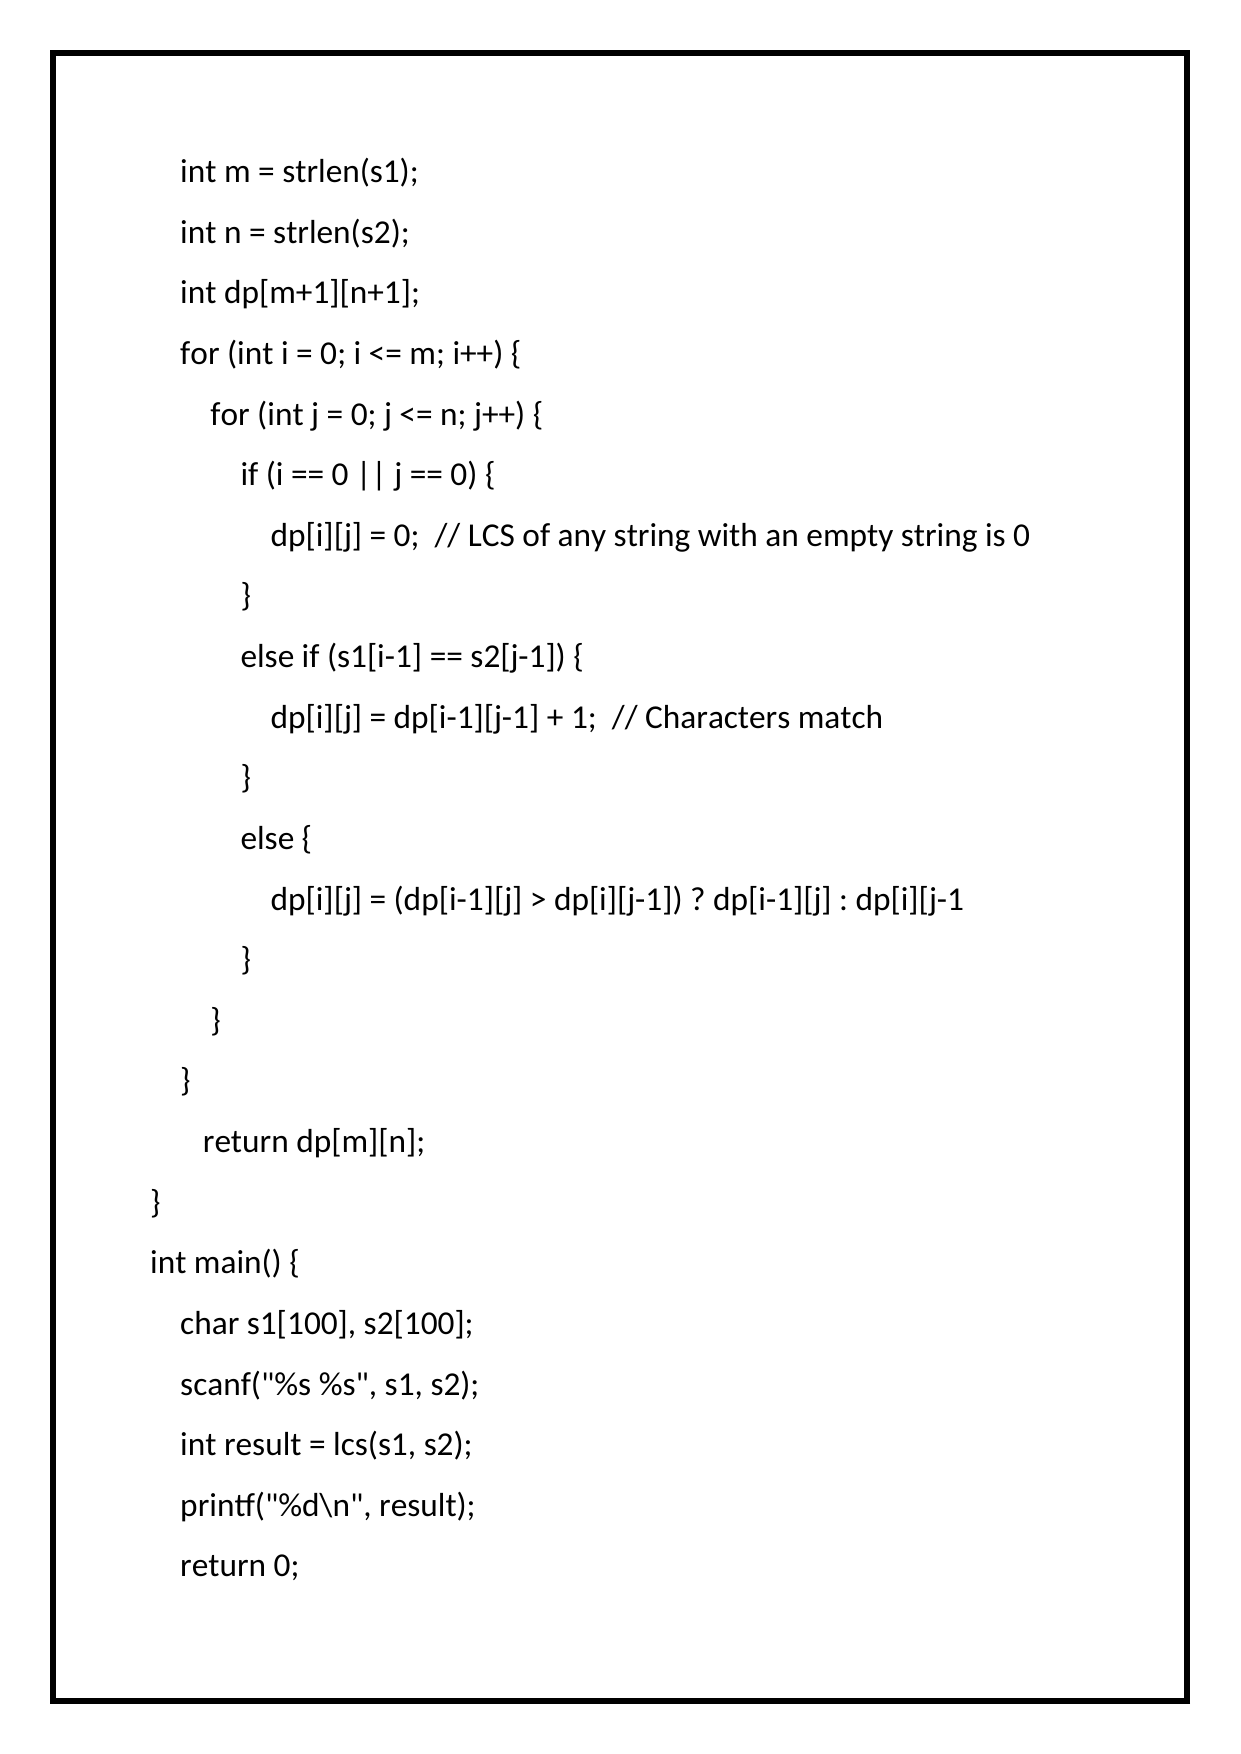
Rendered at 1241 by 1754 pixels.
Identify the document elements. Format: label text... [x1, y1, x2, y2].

text } [150, 1059, 1090, 1100]
text else { [150, 817, 1090, 858]
text int n = strlen(s2); [150, 211, 1090, 251]
text dp[i][j] = (dp[i-1][j] > dp[i][j-1]) ? dp[i-1][j] : dp[i][j-1 [150, 877, 1090, 918]
text dp[i][j] = 0; // LCS of any string with an empty string is 0 [150, 514, 1090, 554]
text if (i == 0 || j == 0) { [150, 453, 1090, 494]
text for (int i = 0; i <= m; i++) { [150, 332, 1090, 373]
text int dp[m+1][n+1]; [150, 271, 1090, 312]
text return dp[m][n]; [150, 1120, 1090, 1161]
text for (int j = 0; j <= n; j++) { [150, 392, 1090, 433]
text } [150, 756, 1090, 797]
text int result = lcs(s1, s2); [150, 1423, 1090, 1464]
text return 0; [150, 1544, 1090, 1585]
text int m = strlen(s1); [150, 150, 1090, 191]
text dp[i][j] = dp[i-1][j-1] + 1; // Characters match [150, 696, 1090, 736]
text else if (s1[i-1] == s2[j-1]) { [150, 635, 1090, 676]
text } [150, 999, 1090, 1039]
text char s1[100], s2[100]; [150, 1302, 1090, 1343]
text printf("%d\n", result); [150, 1484, 1090, 1524]
text } [150, 938, 1090, 979]
text } [150, 574, 1090, 615]
text scanf("%s %s", s1, s2); [150, 1362, 1090, 1403]
text int main() { [150, 1241, 1090, 1282]
text } [150, 1181, 1090, 1221]
